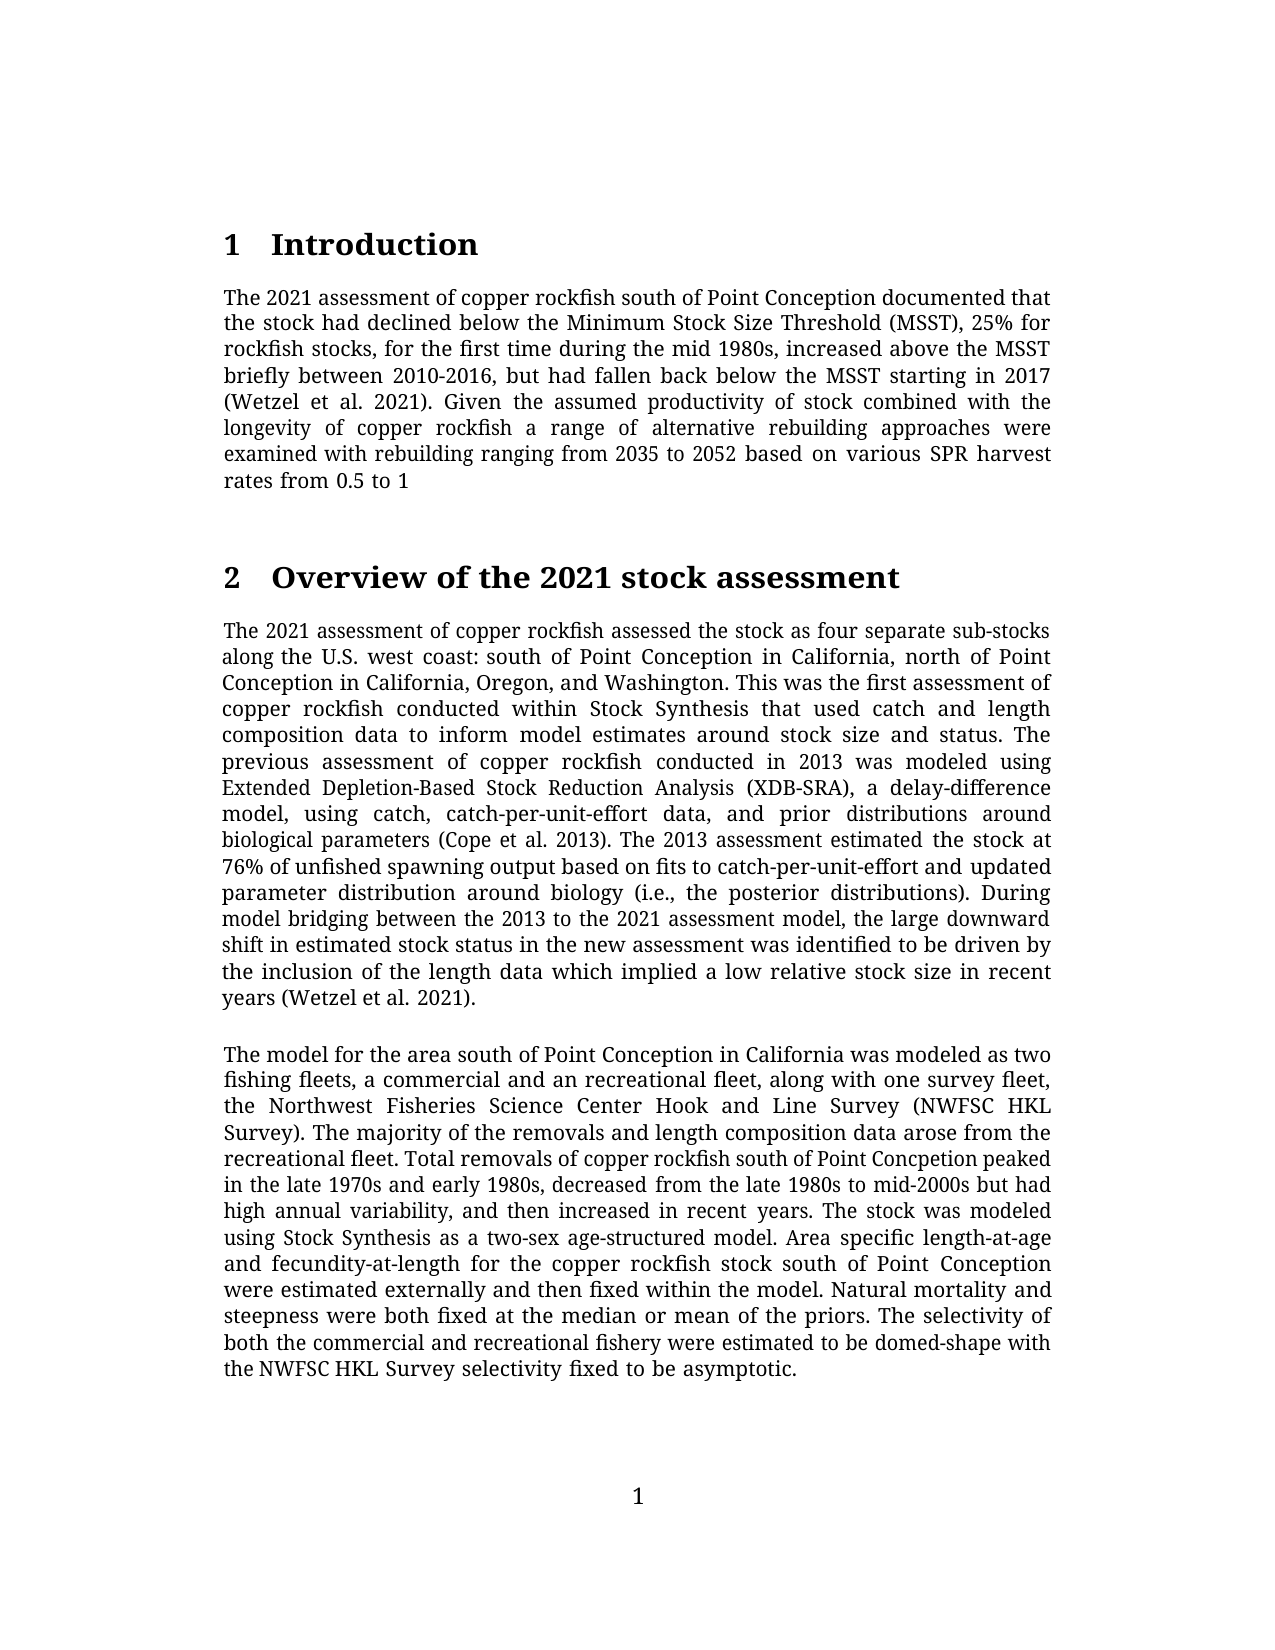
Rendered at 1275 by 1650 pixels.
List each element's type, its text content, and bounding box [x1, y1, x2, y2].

subtitle Overview of the 2021 stock assessment [224, 557, 1096, 597]
text The 2021 assessment of copper rockfish south of Point Conception documented that the stock had declined below the Minimum Stock Size Threshold (MSST), 25% for rockfish stocks, for the first time during the mid 1980s, increased above the MSST briefly between 2010-2016, but had fallen back below the MSST starting in 2017 (Wetzel et al. 2021). Given the assumed productivity of stock combined with the longevity of copper rockfish a range of alternative rebuilding approaches were examined with rebuilding ranging from 2035 to 2052 based on various SPR harvest rates from 0.5 to 1 [223, 284, 1052, 494]
text The model for the area south of Point Conception in California was modeled as two fishing fleets, a commercial and an recreational fleet, along with one survey fleet, the Northwest Fisheries Science Center Hook and Line Survey (NWFSC HKL Survey). The majority of the removals and length composition data arose from the recreational fleet. Total removals of copper rockfish south of Point Concpetion peaked in the late 1970s and early 1980s, decreased from the late 1980s to mid-2000s but had high annual variability, and then increased in recent years. The stock was modeled using Stock Synthesis as a two-sex age-structured model. Area specific length-at-age and fecundity-at-length for the copper rockfish stock south of Point Conception were estimated externally and then fixed within the model. Natural mortality and steepness were both fixed at the median or mean of the priors. The selectivity of both the commercial and recreational fishery were estimated to be domed-shape with the NWFSC HKL Survey selectivity fixed to be asymptotic. [223, 1041, 1052, 1382]
text The 2021 assessment of copper rockfish assessed the stock as four separate sub-stocks along the U.S. west coast: south of Point Conception in California, north of Point Conception in California, Oregon, and Washington. This was the first assessment of copper rockfish conducted within Stock Synthesis that used catch and length composition data to inform model estimates around stock size and status. The previous assessment of copper rockfish conducted in 2013 was modeled using Extended Depletion-Based Stock Reduction Analysis (XDB-SRA), a delay-difference model, using catch, catch-per-unit-effort data, and prior distributions around biological parameters (Cope et al. 2013). The 2013 assessment estimated the stock at 76% of unfished spawning output based on fits to catch-per-unit-effort and updated parameter distribution around biology (i.e., the posterior distributions). During model bridging between the 2013 to the 2021 assessment model, the large downward shift in estimated stock status in the new assessment was identified to be driven by the inclusion of the length data which implied a low relative stock size in recent years (Wetzel et al. 2021). [222, 618, 1052, 1011]
subtitle Introduction [224, 224, 1096, 263]
